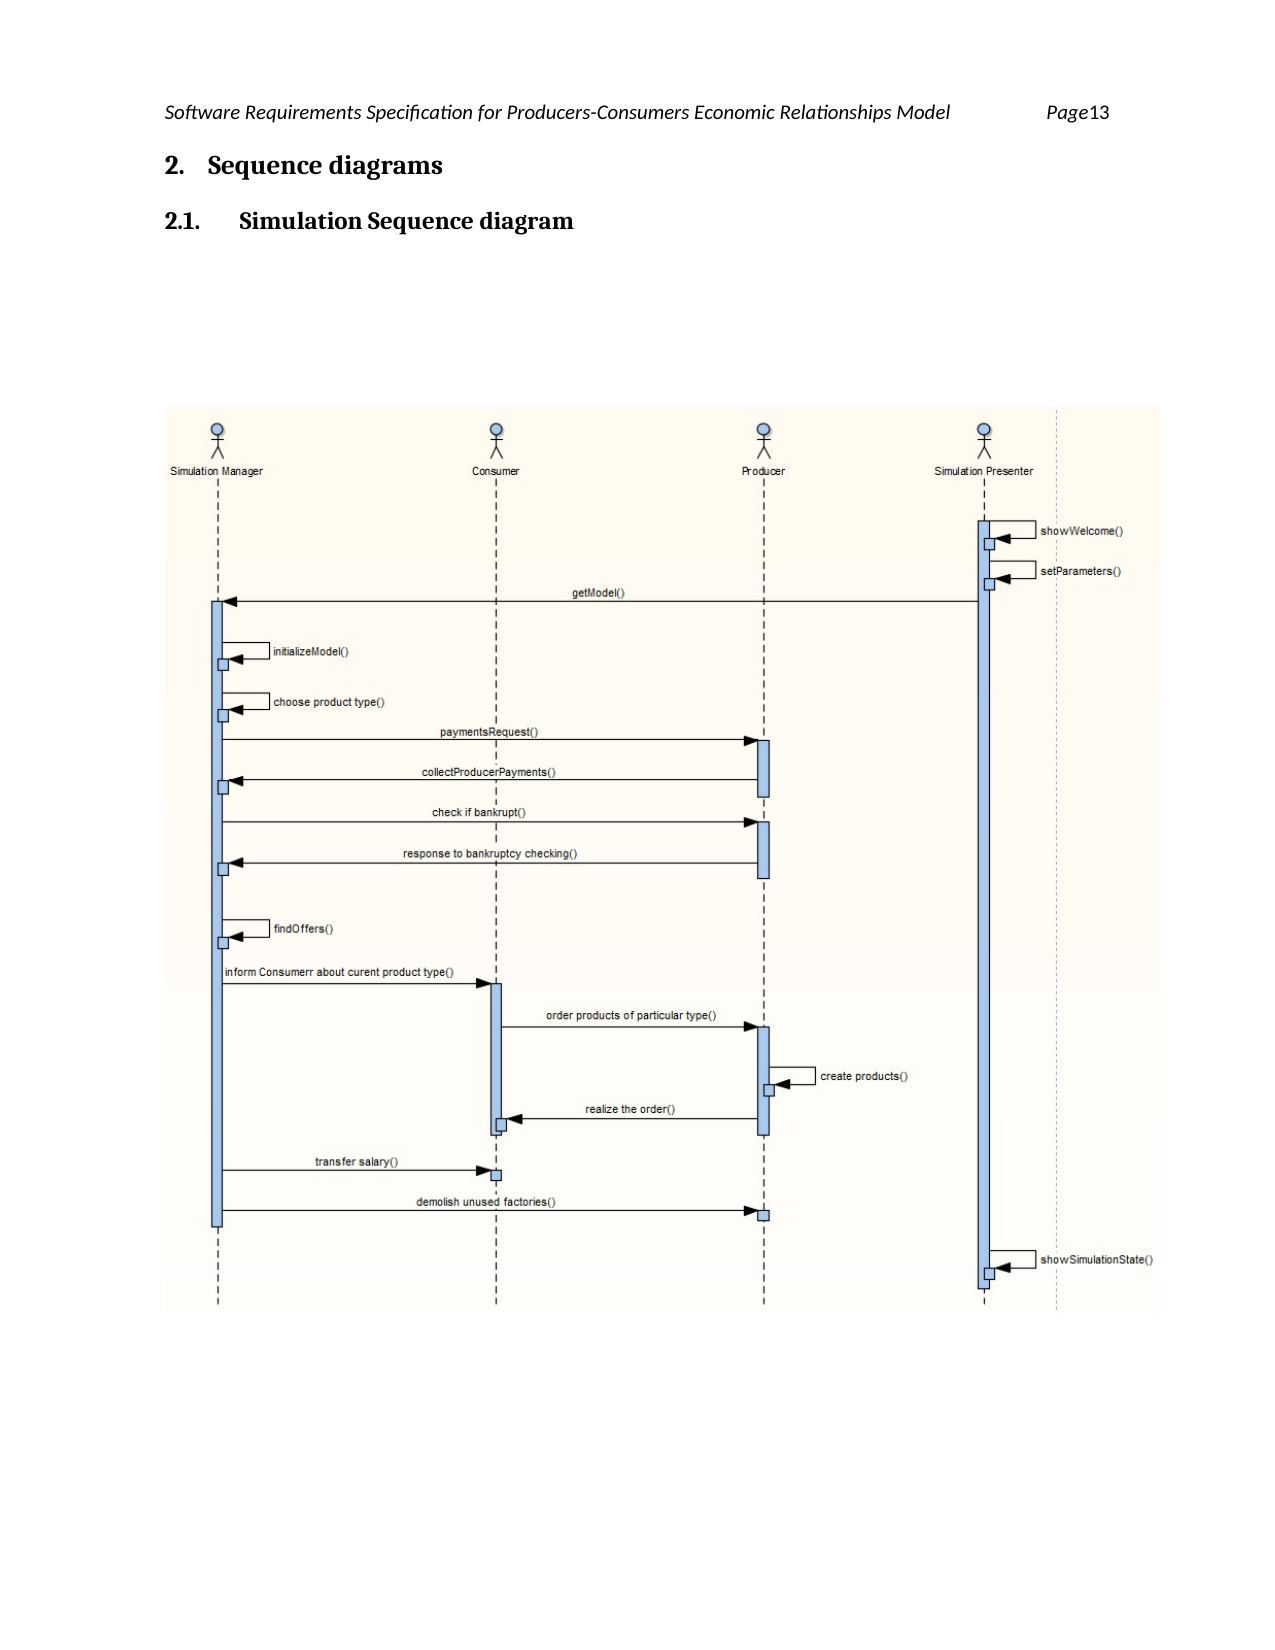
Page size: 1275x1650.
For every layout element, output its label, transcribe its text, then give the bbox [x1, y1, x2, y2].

subtitle Simulation Sequence diagram [164, 207, 1160, 235]
subtitle Sequence diagrams [164, 150, 1160, 181]
picture [164, 407, 1161, 1313]
